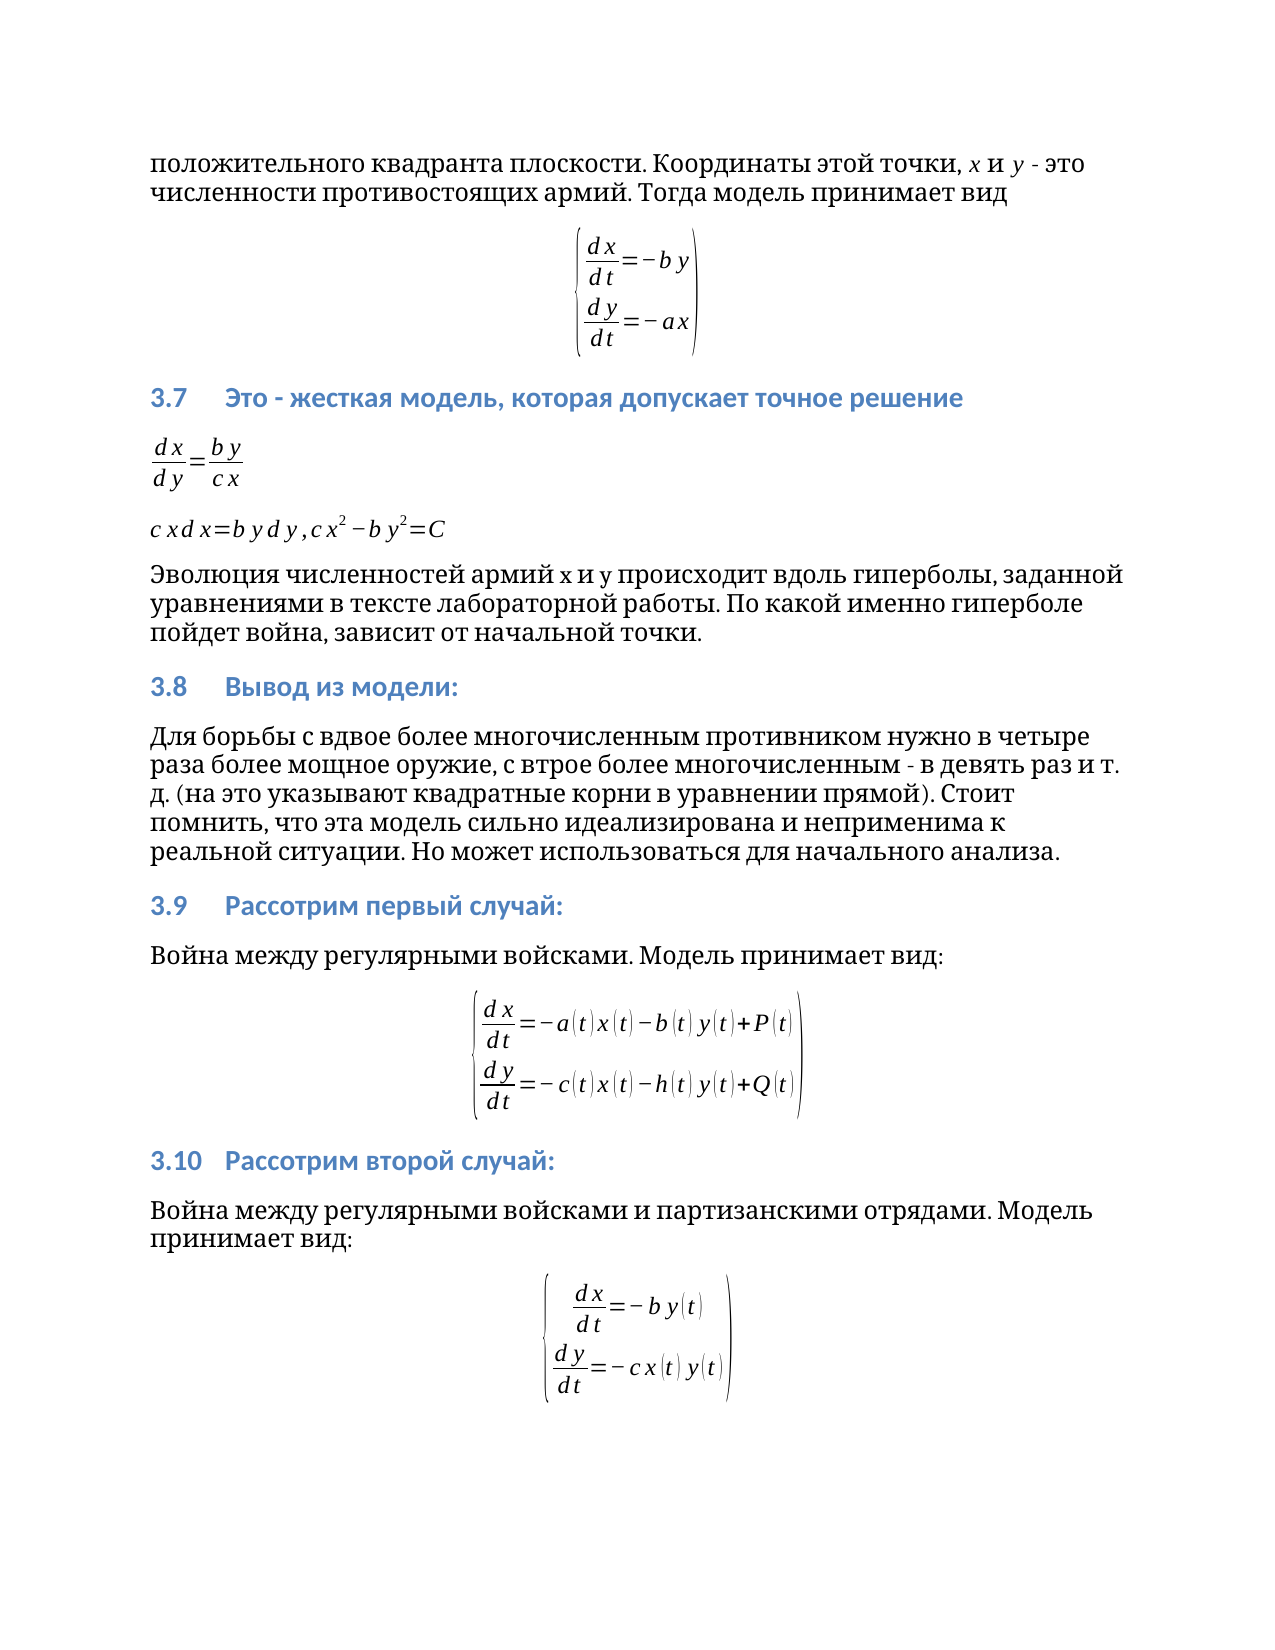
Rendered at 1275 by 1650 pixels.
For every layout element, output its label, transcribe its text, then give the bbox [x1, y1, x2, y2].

subtitle 3.8 Вывод из модели: [150, 668, 1125, 704]
text Эволюция численностей армий x и y происходит вдоль гиперболы, заданной уравнениями в тексте лабораторной работы. По какой именно гиперболе пойдет война, зависит от начальной точки. [150, 561, 1125, 647]
subtitle 3.10 Рассотрим второй случай: [150, 1142, 1125, 1178]
text Война между регулярными войсками и партизанскими отрядами. Модель принимает вид: [150, 1197, 1125, 1254]
subtitle 3.7 Это - жесткая модель, которая допускает точное решение [150, 379, 1125, 415]
subtitle 3.9 Рассотрим первый случай: [150, 887, 1125, 923]
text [150, 150, 1125, 207]
text Война между регулярными войсками. Модель принимает вид: [150, 942, 1125, 970]
text Для борьбы с вдвое более многочисленным противником нужно в четыре раза более мощное оружие, с втрое более многочисленным - в девять раз и т. д. (на это указывают квадратные корни в уравнении прямой). Стоит помнить, что эта модель сильно идеализирована и неприменима к реальной ситуации. Но может использоваться для начального анализа. [150, 723, 1125, 866]
